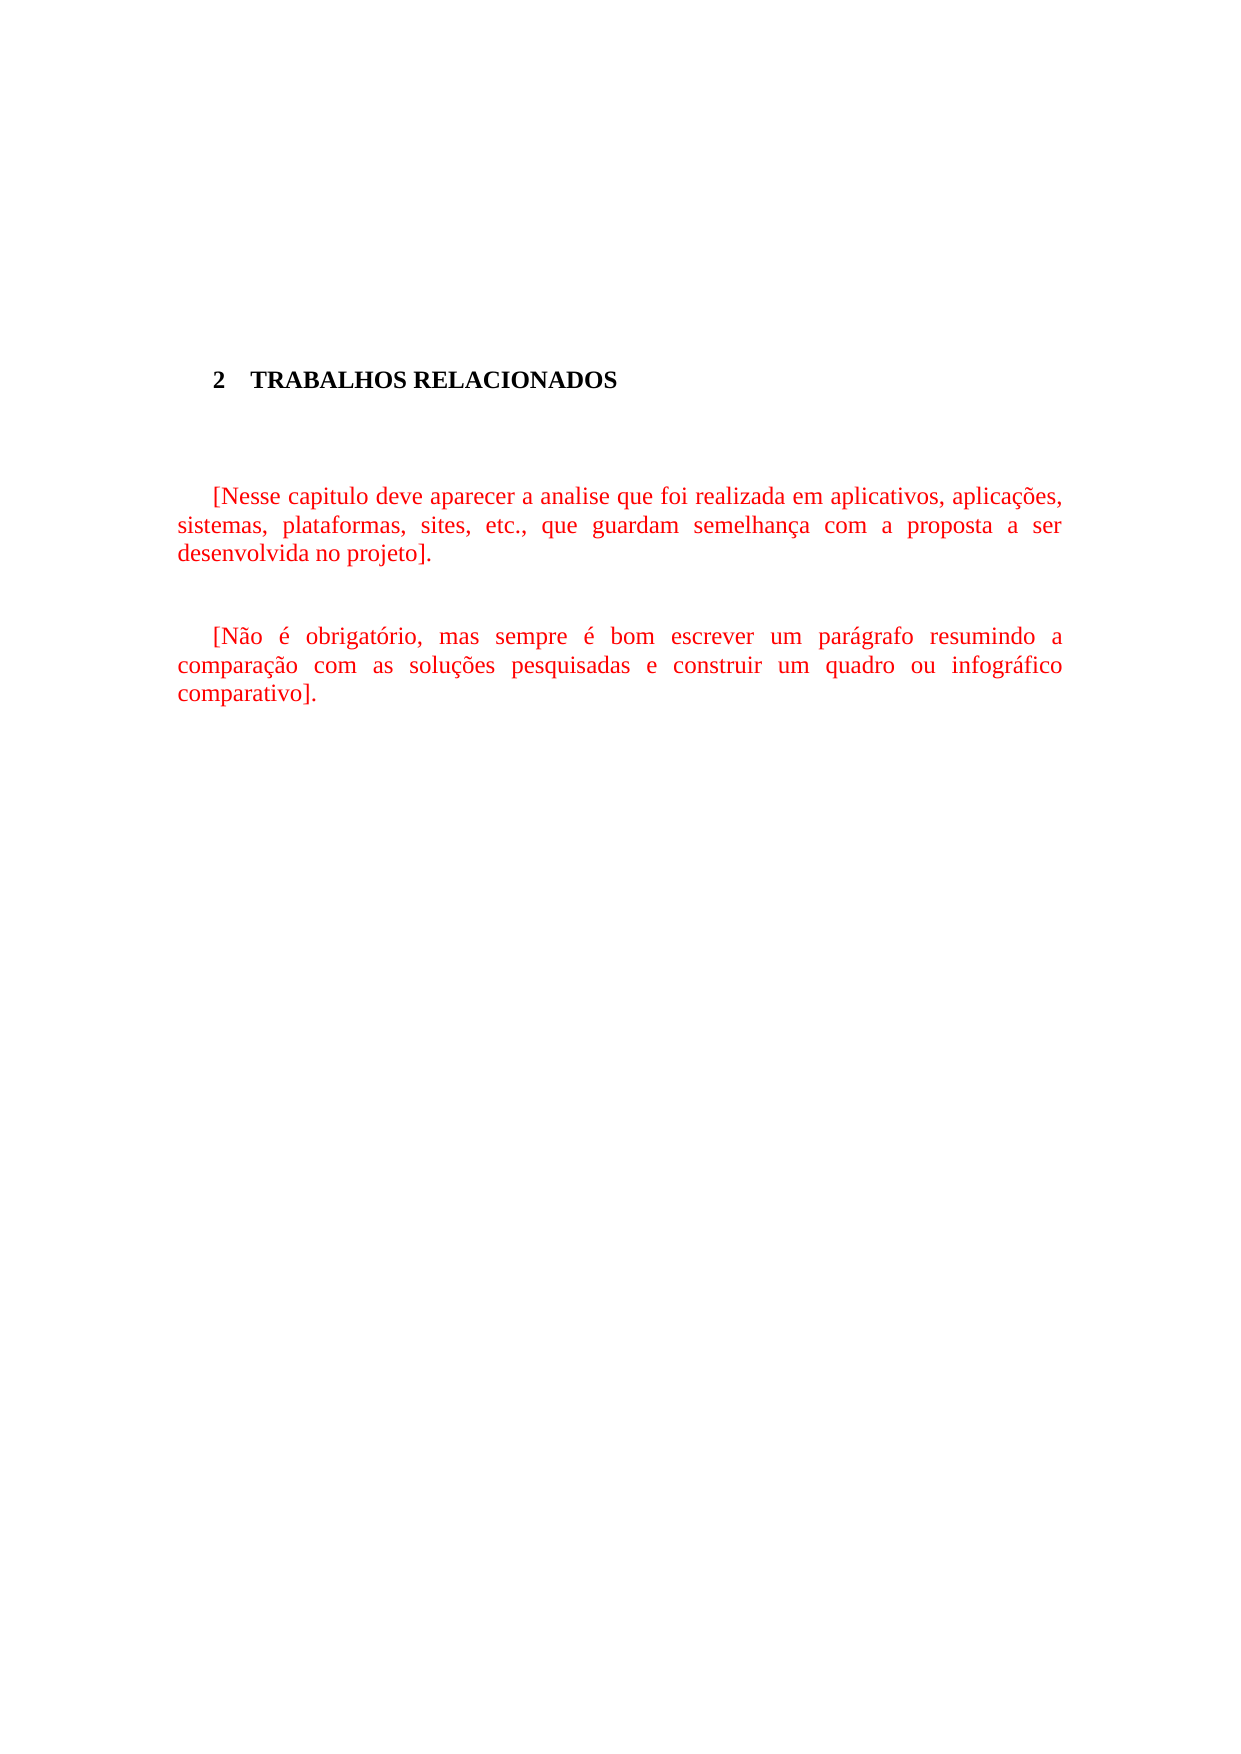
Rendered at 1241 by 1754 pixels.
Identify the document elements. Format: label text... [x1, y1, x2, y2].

text [Nesse capitulo deve aparecer a analise que foi realizada em aplicativos, aplicações, sistemas, plataformas, sites, etc., que guardam semelhança com a proposta a ser desenvolvida no projeto]. [177, 481, 1063, 567]
text [Não é obrigatório, mas sempre é bom escrever um parágrafo resumindo a comparação com as soluções pesquisadas e construir um quadro ou infográfico comparativo]. [177, 621, 1063, 707]
subtitle Trabalhos relacionados [213, 365, 1063, 393]
